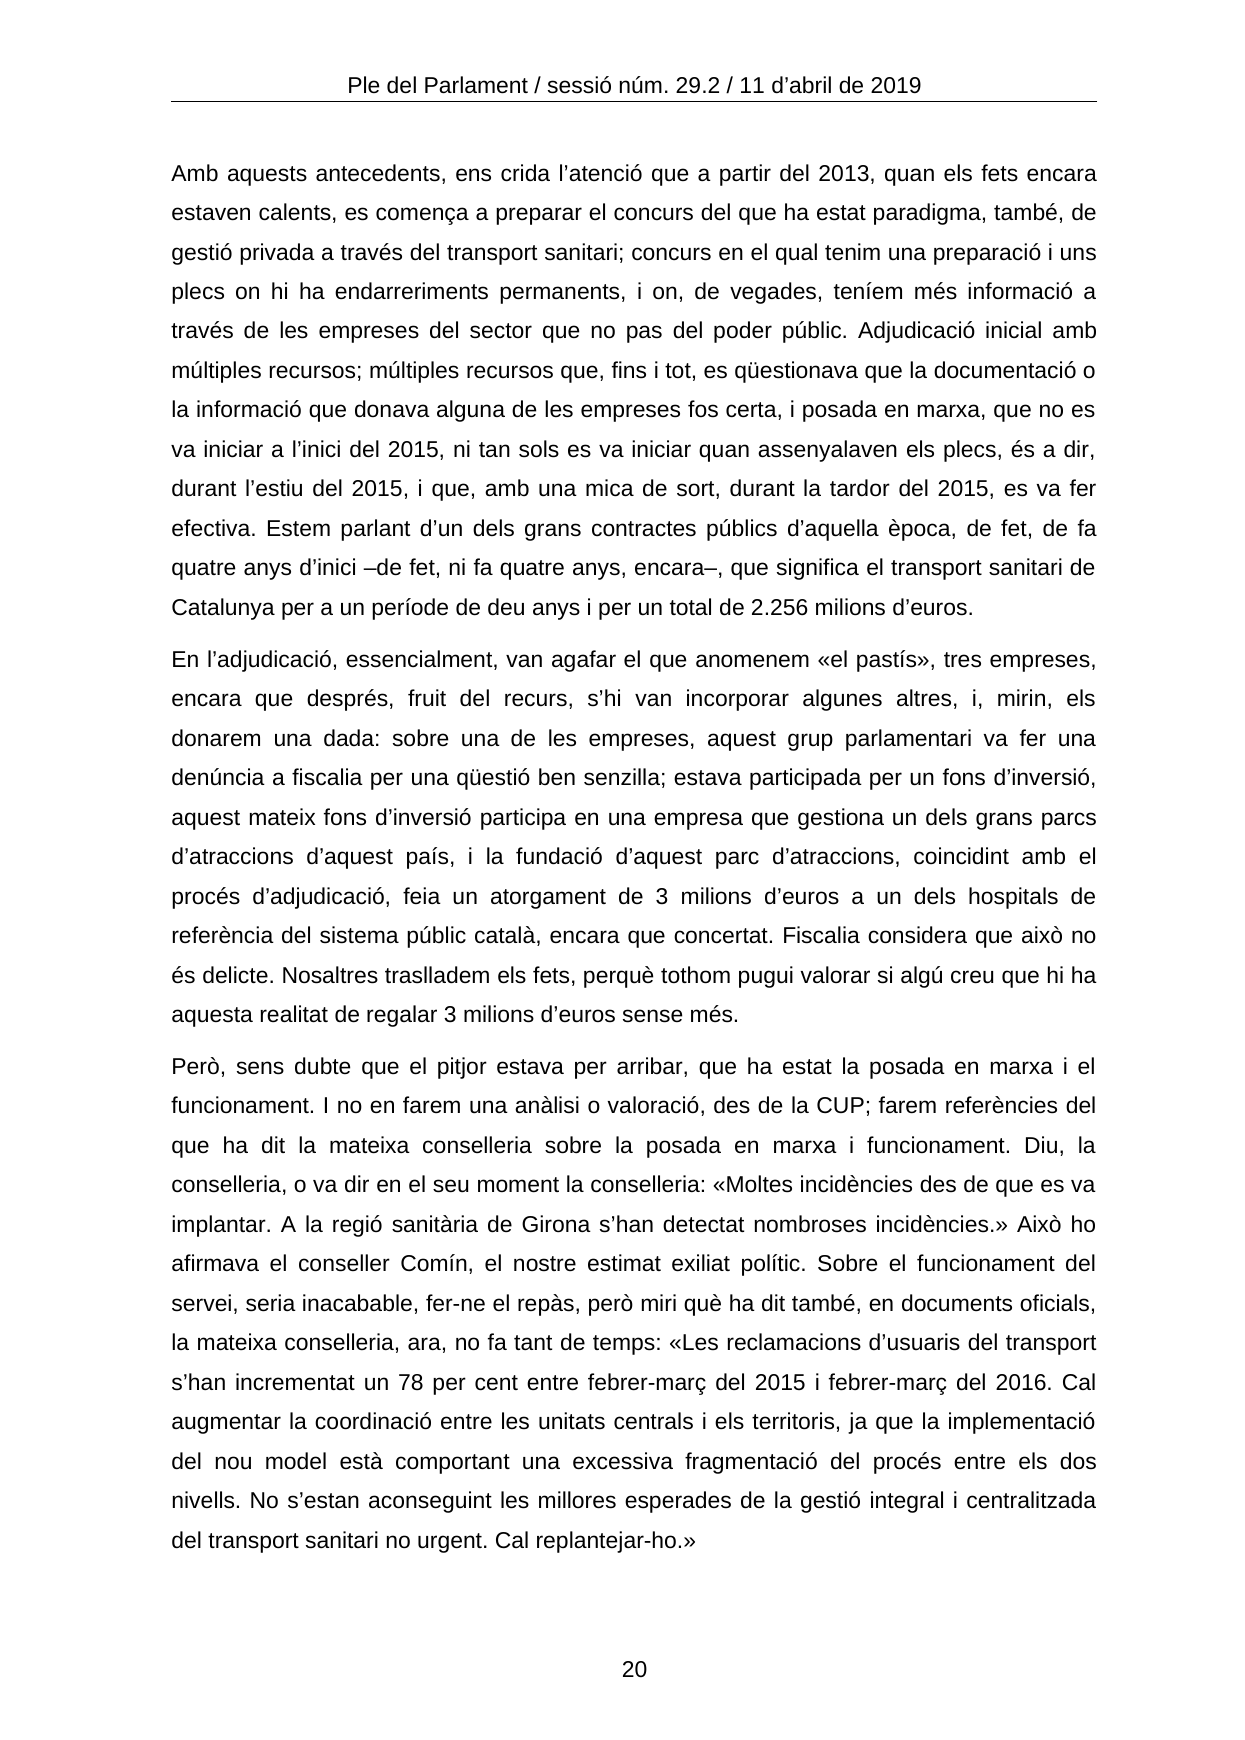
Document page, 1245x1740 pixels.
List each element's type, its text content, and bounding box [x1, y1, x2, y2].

text En l’adjudicació, essencialment, van agafar el que anomenem «el pastís», tres empreses, encara que després, fruit del recurs, s’hi van incorporar algunes altres, i, mirin, els donarem una dada: sobre una de les empreses, aquest grup parlamentari va fer una denúncia a fiscalia per una qüestió ben senzilla; estava participada per un fons d’inversió, aquest mateix fons d’inversió participa en una empresa que gestiona un dels grans parcs d’atraccions d’aquest país, i la fundació d’aquest parc d’atraccions, coincidint amb el procés d’adjudicació, feia un atorgament de 3 milions d’euros a un dels hospitals de referència del sistema públic català, encara que concertat. Fiscalia considera que això no és delicte. Nosaltres traslladem els fets, perquè tothom pugui valorar si algú creu que hi ha aquesta realitat de regalar 3 milions d’euros sense més. [171, 646, 1097, 1027]
text Amb aquests antecedents, ens crida l’atenció que a partir del 2013, quan els fets encara estaven calents, es comença a preparar el concurs del que ha estat paradigma, també, de gestió privada a través del transport sanitari; concurs en el qual tenim una preparació i uns plecs on hi ha endarreriments permanents, i on, de vegades, teníem més informació a través de les empreses del sector que no pas del poder públic. Adjudicació inicial amb múltiples recursos; múltiples recursos que, fins i tot, es qüestionava que la documentació o la informació que donava alguna de les empreses fos certa, i posada en marxa, que no es va iniciar a l’inici del 2015, ni tan sols es va iniciar quan assenyalaven els plecs, és a dir, durant l’estiu del 2015, i que, amb una mica de sort, durant la tardor del 2015, es va fer efectiva. Estem parlant d’un dels grans contractes públics d’aquella època, de fet, de fa quatre anys d’inici –de fet, ni fa quatre anys, encara–, que significa el transport sanitari de Catalunya per a un període de deu anys i per un total de 2.256 milions d’euros. [171, 159, 1097, 620]
text Però, sens dubte que el pitjor estava per arribar, que ha estat la posada en marxa i el funcionament. I no en farem una anàlisi o valoració, des de la CUP; farem referències del que ha dit la mateixa conselleria sobre la posada en marxa i funcionament. Diu, la conselleria, o va dir en el seu moment la conselleria: «Moltes incidències des de que es va implantar. A la regió sanitària de Girona s’han detectat nombroses incidències.» Això ho afirmava el conseller Comín, el nostre estimat exiliat polític. Sobre el funcionament del servei, seria inacabable, fer-ne el repàs, però miri què ha dit també, en documents oficials, la mateixa conselleria, ara, no fa tant de temps: «Les reclamacions d’usuaris del transport s’han incrementat un 78 per cent entre febrer-març del 2015 i febrer-març del 2016. Cal augmentar la coordinació entre les unitats centrals i els territoris, ja que la implementació del nou model està comportant una excessiva fragmentació del procés entre els dos nivells. No s’estan aconseguint les millores esperades de la gestió integral i centralitzada del transport sanitari no urgent. Cal replantejar-ho.» [171, 1053, 1097, 1553]
